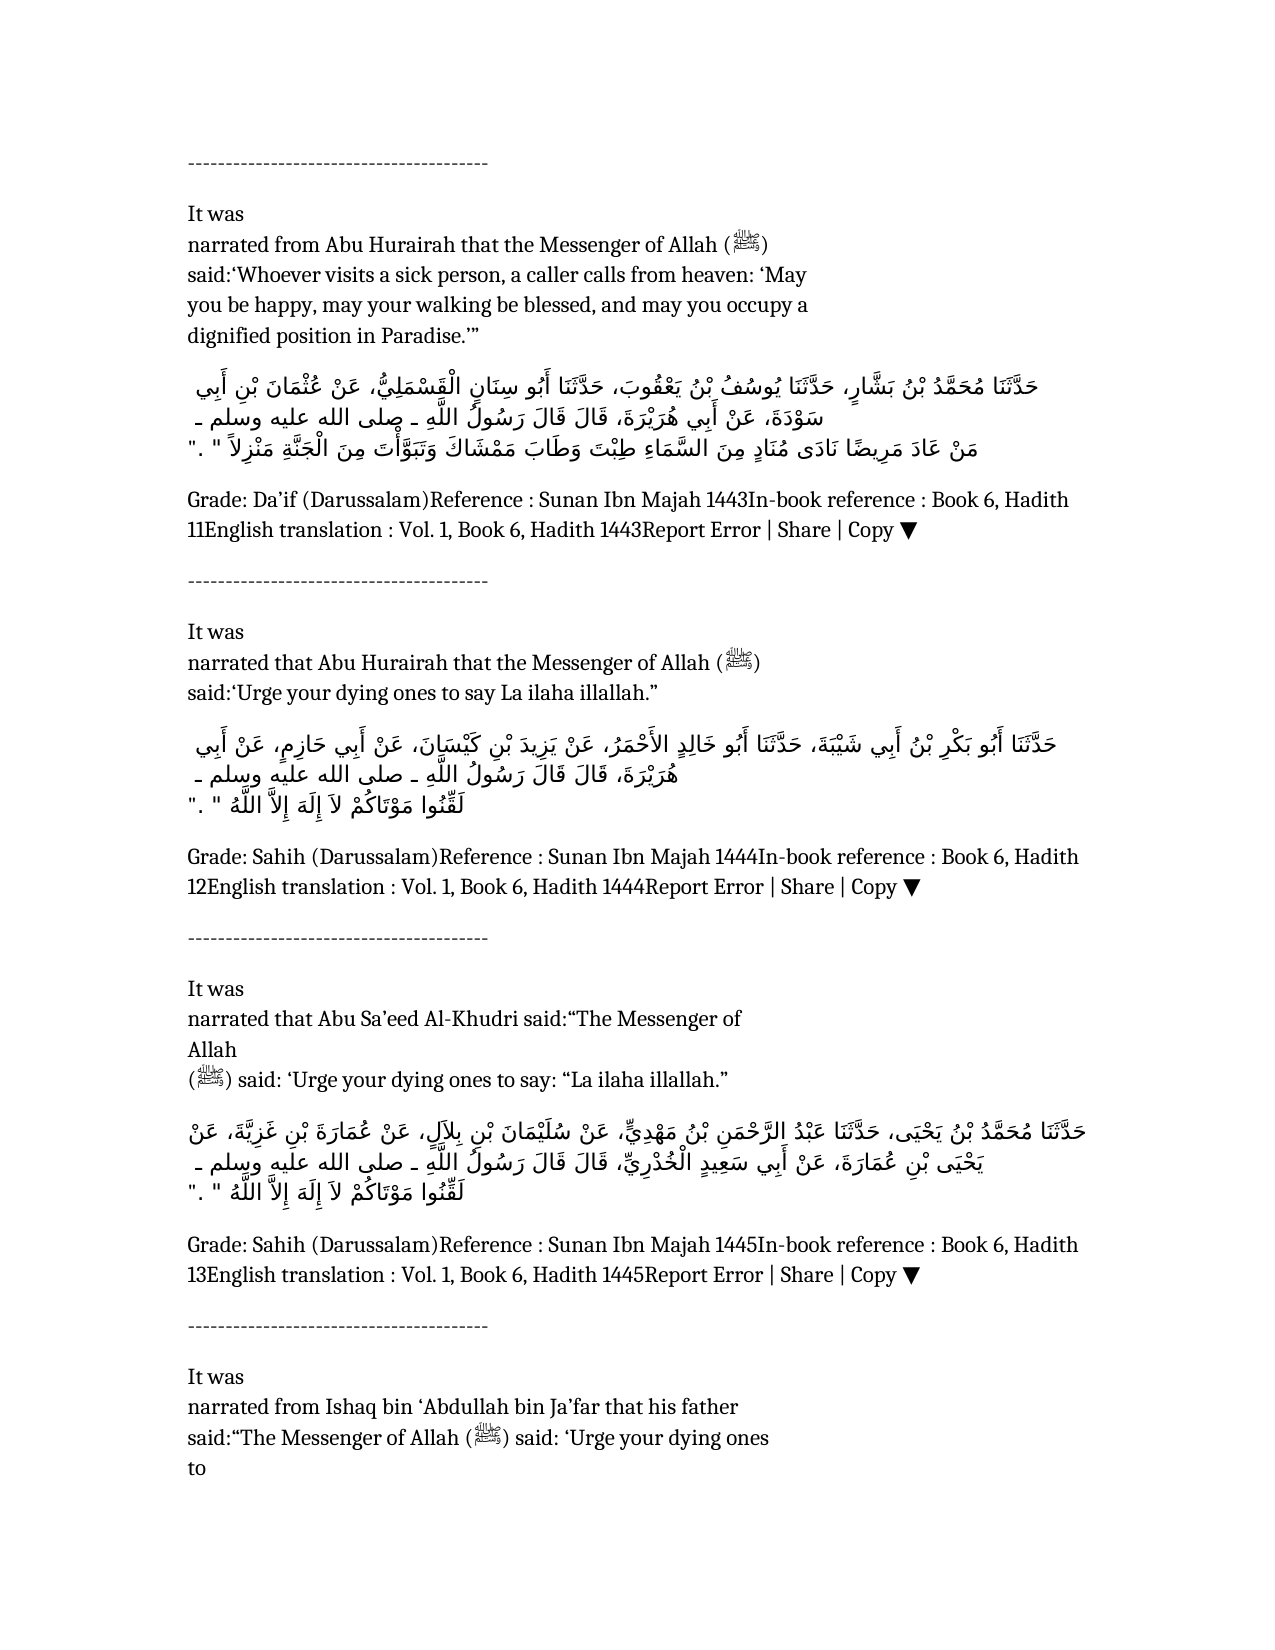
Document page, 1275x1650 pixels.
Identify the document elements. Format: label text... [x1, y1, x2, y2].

text Grade: Sahih (Darussalam)Reference : Sunan Ibn Majah 1444In-book reference : Book 6, Hadith 12English translation : Vol. 1, Book 6, Hadith 1444Report Error | Share | Copy ▼ [187, 844, 1087, 900]
text ---------------------------------------- [187, 150, 1087, 176]
text ---------------------------------------- [187, 925, 1087, 951]
text ---------------------------------------- [187, 1313, 1087, 1339]
text ---------------------------------------- [187, 568, 1087, 594]
text It was narrated that Abu Sa’eed Al-Khudri said:“The Messenger of Allah (ﷺ) said: ‘Urge your dying ones to say: “La ilaha illallah.” [187, 976, 1087, 1094]
text Grade: Sahih (Darussalam)Reference : Sunan Ibn Majah 1445In-book reference : Book 6, Hadith 13English translation : Vol. 1, Book 6, Hadith 1445Report Error | Share | Copy ▼ [187, 1231, 1087, 1288]
text It was narrated from Abu Hurairah that the Messenger of Allah (ﷺ) said:‘Whoever visits a sick person, a caller calls from heaven: ‘May you be happy, may your walking be blessed, and may you occupy a dignified position in Paradise.’” [187, 201, 1087, 349]
text حَدَّثَنَا أَبُو بَكْرِ بْنُ أَبِي شَيْبَةَ، حَدَّثَنَا أَبُو خَالِدٍ الأَحْمَرُ، عَنْ يَزِيدَ بْنِ كَيْسَانَ، عَنْ أَبِي حَازِمٍ، عَنْ أَبِي هُرَيْرَةَ، قَالَ قَالَ رَسُولُ اللَّهِ ـ صلى الله عليه وسلم ـ ‏ "‏ لَقِّنُوا مَوْتَاكُمْ لاَ إِلَهَ إِلاَّ اللَّهُ ‏"‏ ‏.‏ [187, 731, 1087, 819]
text حَدَّثَنَا مُحَمَّدُ بْنُ يَحْيَى، حَدَّثَنَا عَبْدُ الرَّحْمَنِ بْنُ مَهْدِيٍّ، عَنْ سُلَيْمَانَ بْنِ بِلاَلٍ، عَنْ عُمَارَةَ بْنِ غَزِيَّةَ، عَنْ يَحْيَى بْنِ عُمَارَةَ، عَنْ أَبِي سَعِيدٍ الْخُدْرِيِّ، قَالَ قَالَ رَسُولُ اللَّهِ ـ صلى الله عليه وسلم ـ ‏ "‏ لَقِّنُوا مَوْتَاكُمْ لاَ إِلَهَ إِلاَّ اللَّهُ ‏"‏ ‏.‏ [187, 1118, 1087, 1207]
text Grade: Da’if (Darussalam)Reference : Sunan Ibn Majah 1443In-book reference : Book 6, Hadith 11English translation : Vol. 1, Book 6, Hadith 1443Report Error | Share | Copy ▼ [187, 486, 1087, 543]
text حَدَّثَنَا مُحَمَّدُ بْنُ بَشَّارٍ، حَدَّثَنَا يُوسُفُ بْنُ يَعْقُوبَ، حَدَّثَنَا أَبُو سِنَانٍ الْقَسْمَلِيُّ، عَنْ عُثْمَانَ بْنِ أَبِي سَوْدَةَ، عَنْ أَبِي هُرَيْرَةَ، قَالَ قَالَ رَسُولُ اللَّهِ ـ صلى الله عليه وسلم ـ ‏ "‏ مَنْ عَادَ مَرِيضًا نَادَى مُنَادٍ مِنَ السَّمَاءِ طِبْتَ وَطَابَ مَمْشَاكَ وَتَبَوَّأْتَ مِنَ الْجَنَّةِ مَنْزِلاً ‏"‏ ‏.‏ [187, 373, 1087, 462]
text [187, 1364, 1087, 1481]
text It was narrated that Abu Hurairah that the Messenger of Allah (ﷺ) said:‘Urge your dying ones to say La ilaha illallah.” [187, 619, 1087, 706]
